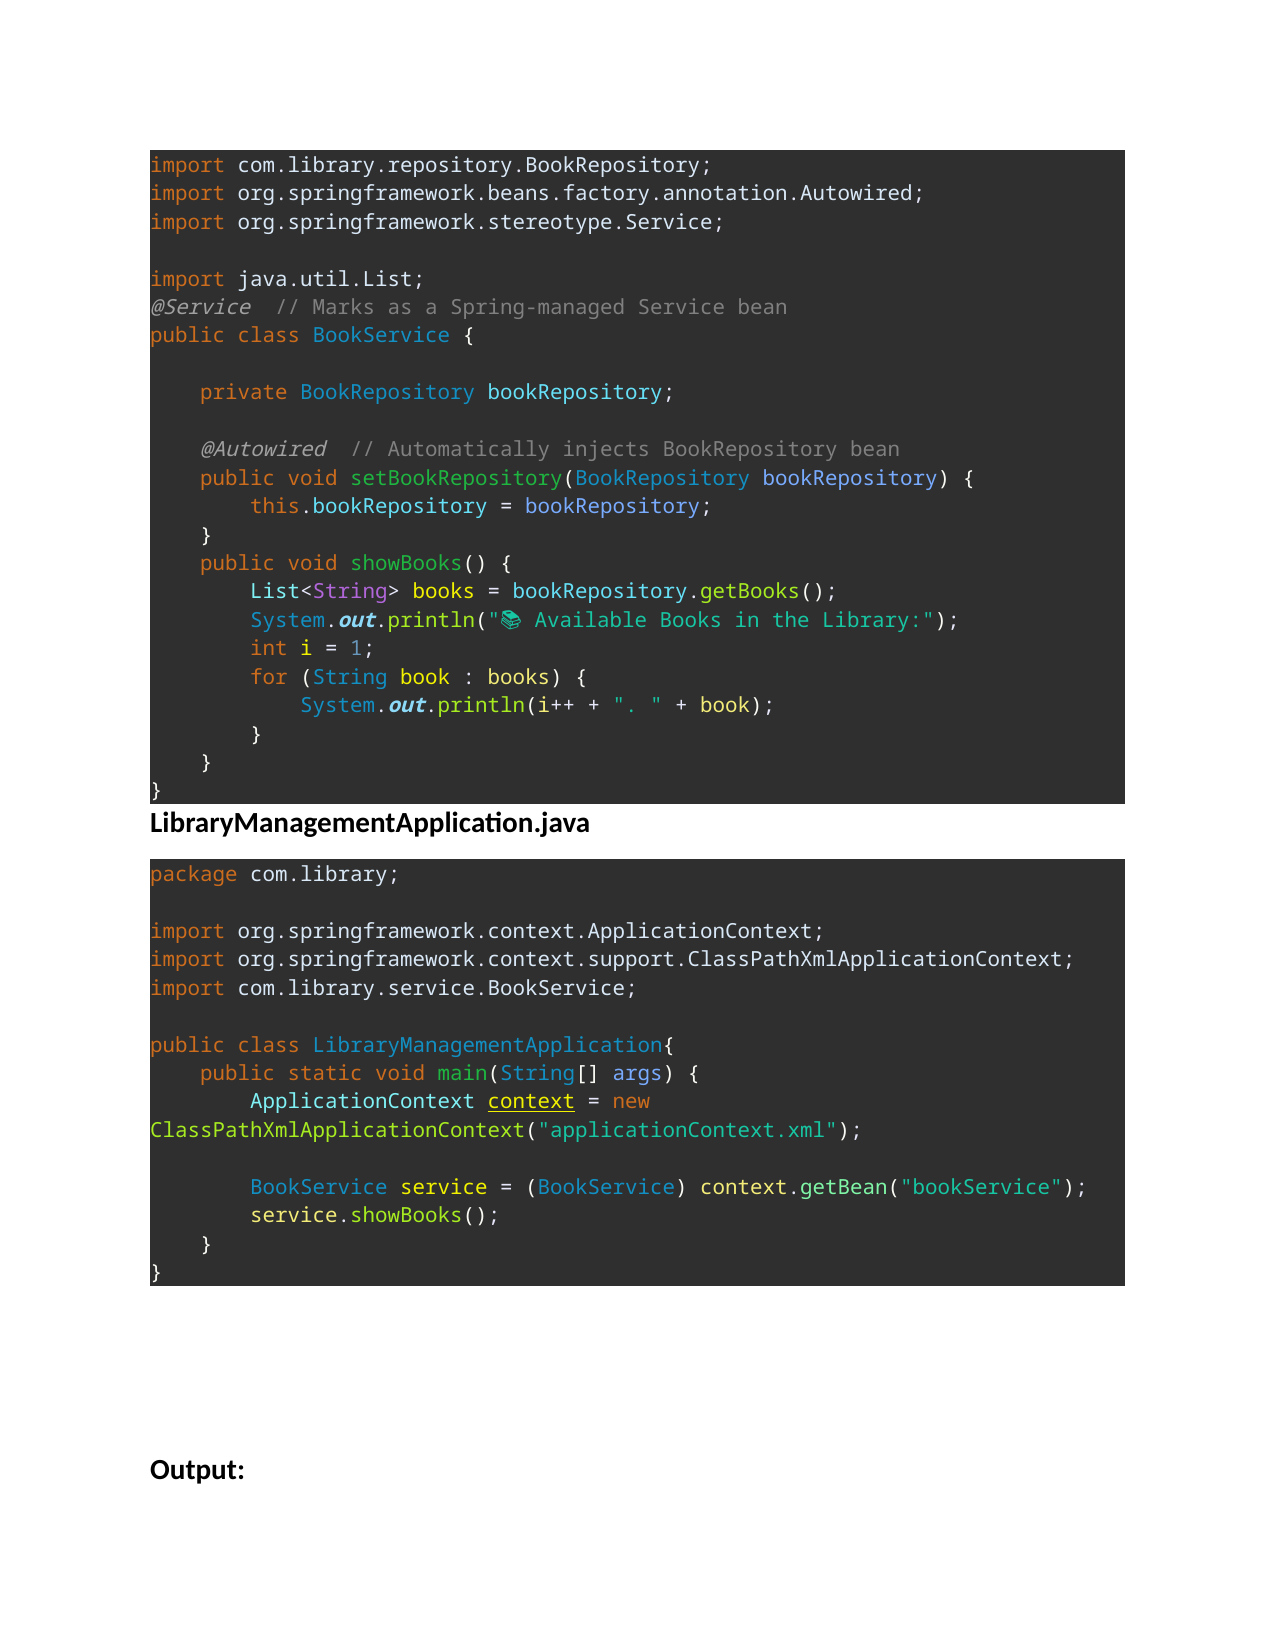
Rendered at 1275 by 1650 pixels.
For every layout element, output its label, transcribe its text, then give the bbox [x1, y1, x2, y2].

text int i = 1; [150, 633, 1125, 662]
text import java.util.List; [150, 264, 1125, 292]
text import com.library.service.BookService; [150, 973, 1125, 1001]
text @Autowired // Automatically injects BookRepository bean [150, 434, 1125, 463]
text package com.library; [150, 859, 1125, 888]
text public void setBookRepository(BookRepository bookRepository) { [150, 463, 1125, 491]
text import org.springframework.context.support.ClassPathXmlApplicationContext; [150, 944, 1125, 973]
text } [150, 776, 1125, 804]
text import org.springframework.beans.factory.annotation.Autowired; [150, 178, 1125, 207]
text System.out.println("📚 Available Books in the Library:"); [150, 605, 1125, 633]
text } [150, 747, 1125, 776]
text } [150, 1229, 1125, 1257]
text for (String book : books) { [150, 662, 1125, 690]
text } [150, 1257, 1125, 1286]
text Output: [150, 1451, 1125, 1487]
text public static void main(String[] args) { [150, 1058, 1125, 1087]
text } [150, 719, 1125, 747]
text import com.library.repository.BookRepository; [150, 150, 1125, 178]
text private BookRepository bookRepository; [150, 377, 1125, 406]
text BookService service = (BookService) context.getBean("bookService"); [150, 1172, 1125, 1200]
text } [150, 520, 1125, 548]
text @Service // Marks as a Spring-managed Service bean [150, 292, 1125, 321]
text ApplicationContext context = new ClassPathXmlApplicationContext("applicationContext.xml"); [150, 1087, 1125, 1143]
text service.showBooks(); [150, 1200, 1125, 1229]
text this.bookRepository = bookRepository; [150, 491, 1125, 520]
text LibraryManagementApplication.java [150, 804, 1125, 840]
text public class BookService { [150, 321, 1125, 349]
text public void showBooks() { [150, 548, 1125, 577]
text import org.springframework.context.ApplicationContext; [150, 916, 1125, 944]
text import org.springframework.stereotype.Service; [150, 207, 1125, 235]
text List<String> books = bookRepository.getBooks(); [150, 577, 1125, 605]
text public class LibraryManagementApplication{ [150, 1030, 1125, 1058]
text System.out.println(i++ + ". " + book); [150, 690, 1125, 719]
